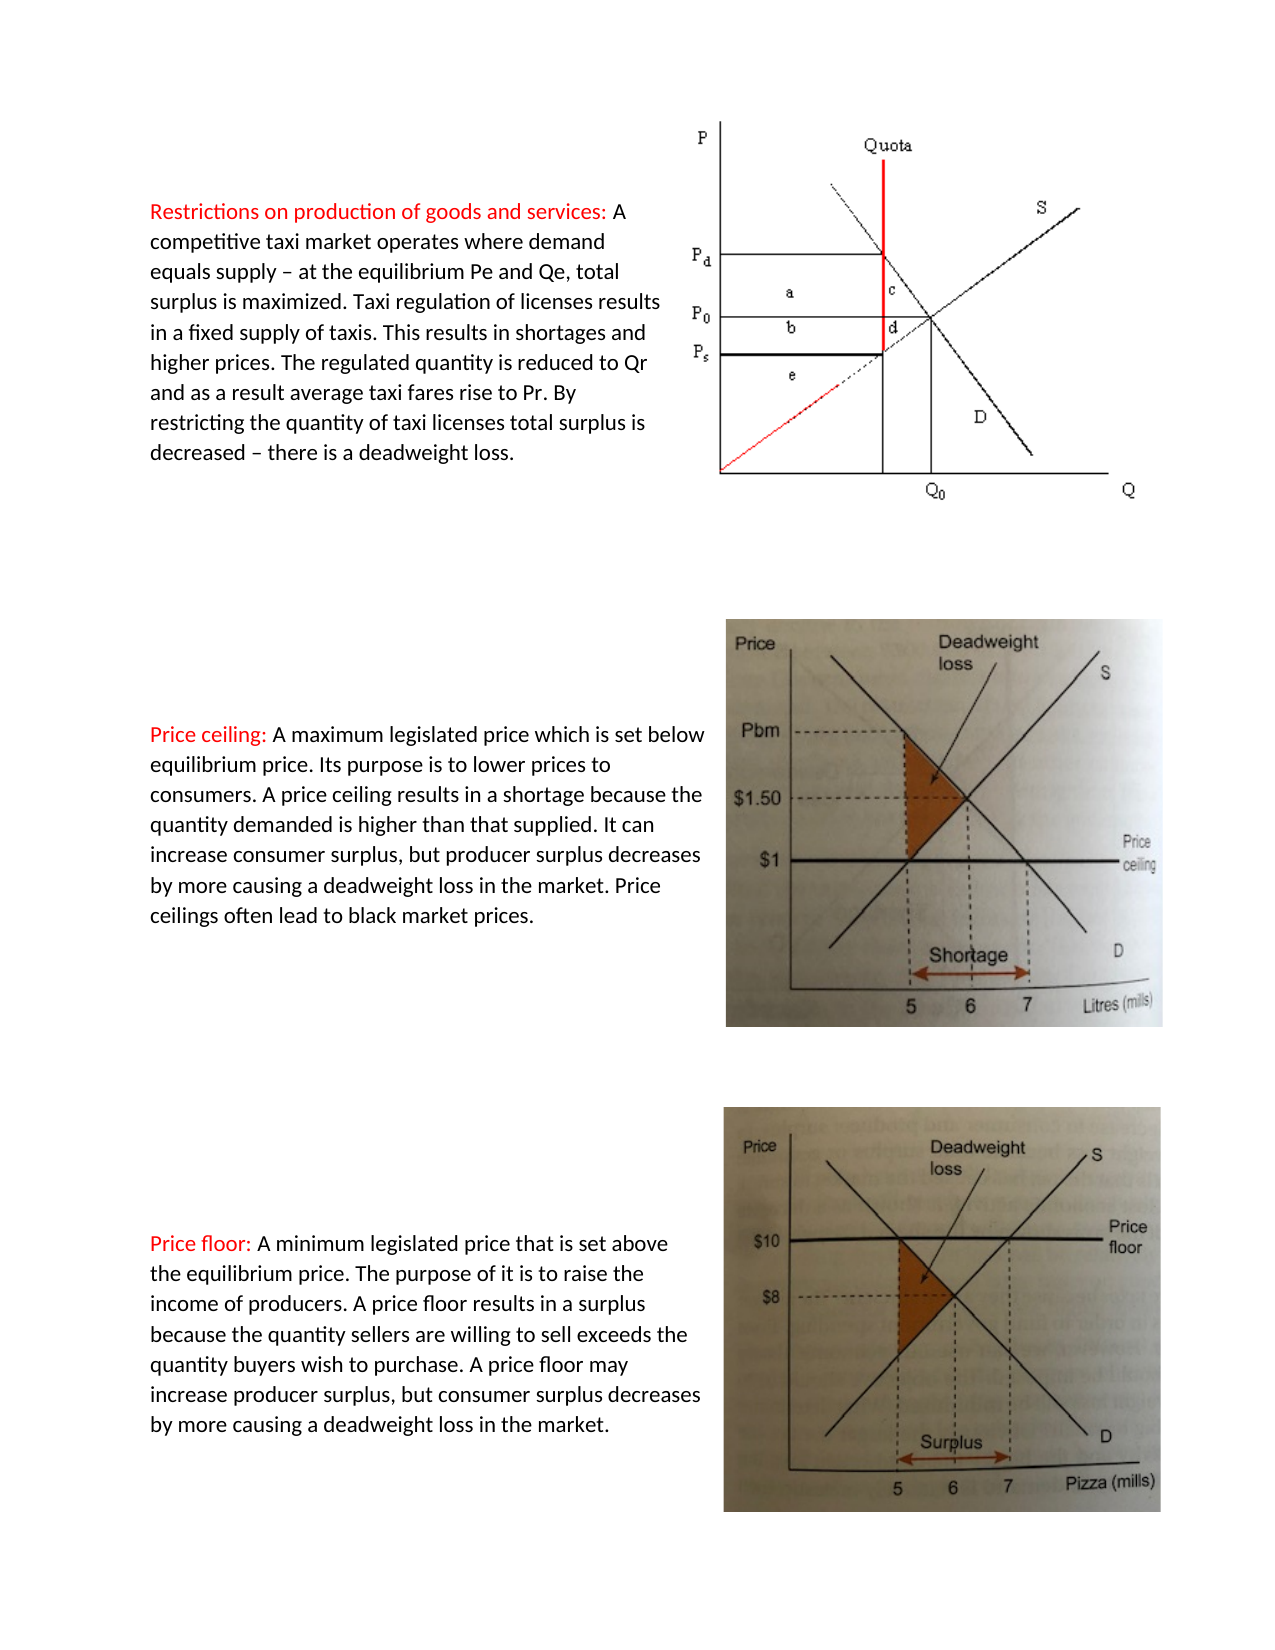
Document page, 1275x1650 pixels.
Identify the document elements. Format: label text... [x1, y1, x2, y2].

text Price floor: A minimum legislated price that is set above the equilibrium price. The purpose of it is to raise the income of producers. A price floor results in a surplus because the quantity sellers are willing to sell exceeds the quantity buyers wish to purchase. A price floor may increase producer surplus, but consumer surplus decreases by more causing a deadweight loss in the market. [150, 1229, 723, 1438]
text Restrictions on production of goods and services: A competitive taxi market operates where demand equals supply – at the equilibrium Pe and Qe, total surplus is maximized. Taxi regulation of licenses results in a fixed supply of taxis. This results in shortages and higher prices. The regulated quantity is reduced to Qr and as a result average taxi fares rise to Pr. By restricting the quantity of taxi licenses total surplus is decreased – there is a deadweight loss. [150, 197, 687, 467]
picture [725, 619, 1168, 1028]
text Price ceiling: A maximum legislated price which is set below equilibrium price. Its purpose is to lower prices to consumers. A price ceiling results in a shortage because the quantity demanded is higher than that supplied. It can increase consumer surplus, but producer surplus decreases by more causing a deadweight loss in the market. Price ceilings often lead to black market prices. [150, 720, 725, 929]
picture [723, 1107, 1163, 1514]
picture [687, 120, 1253, 542]
